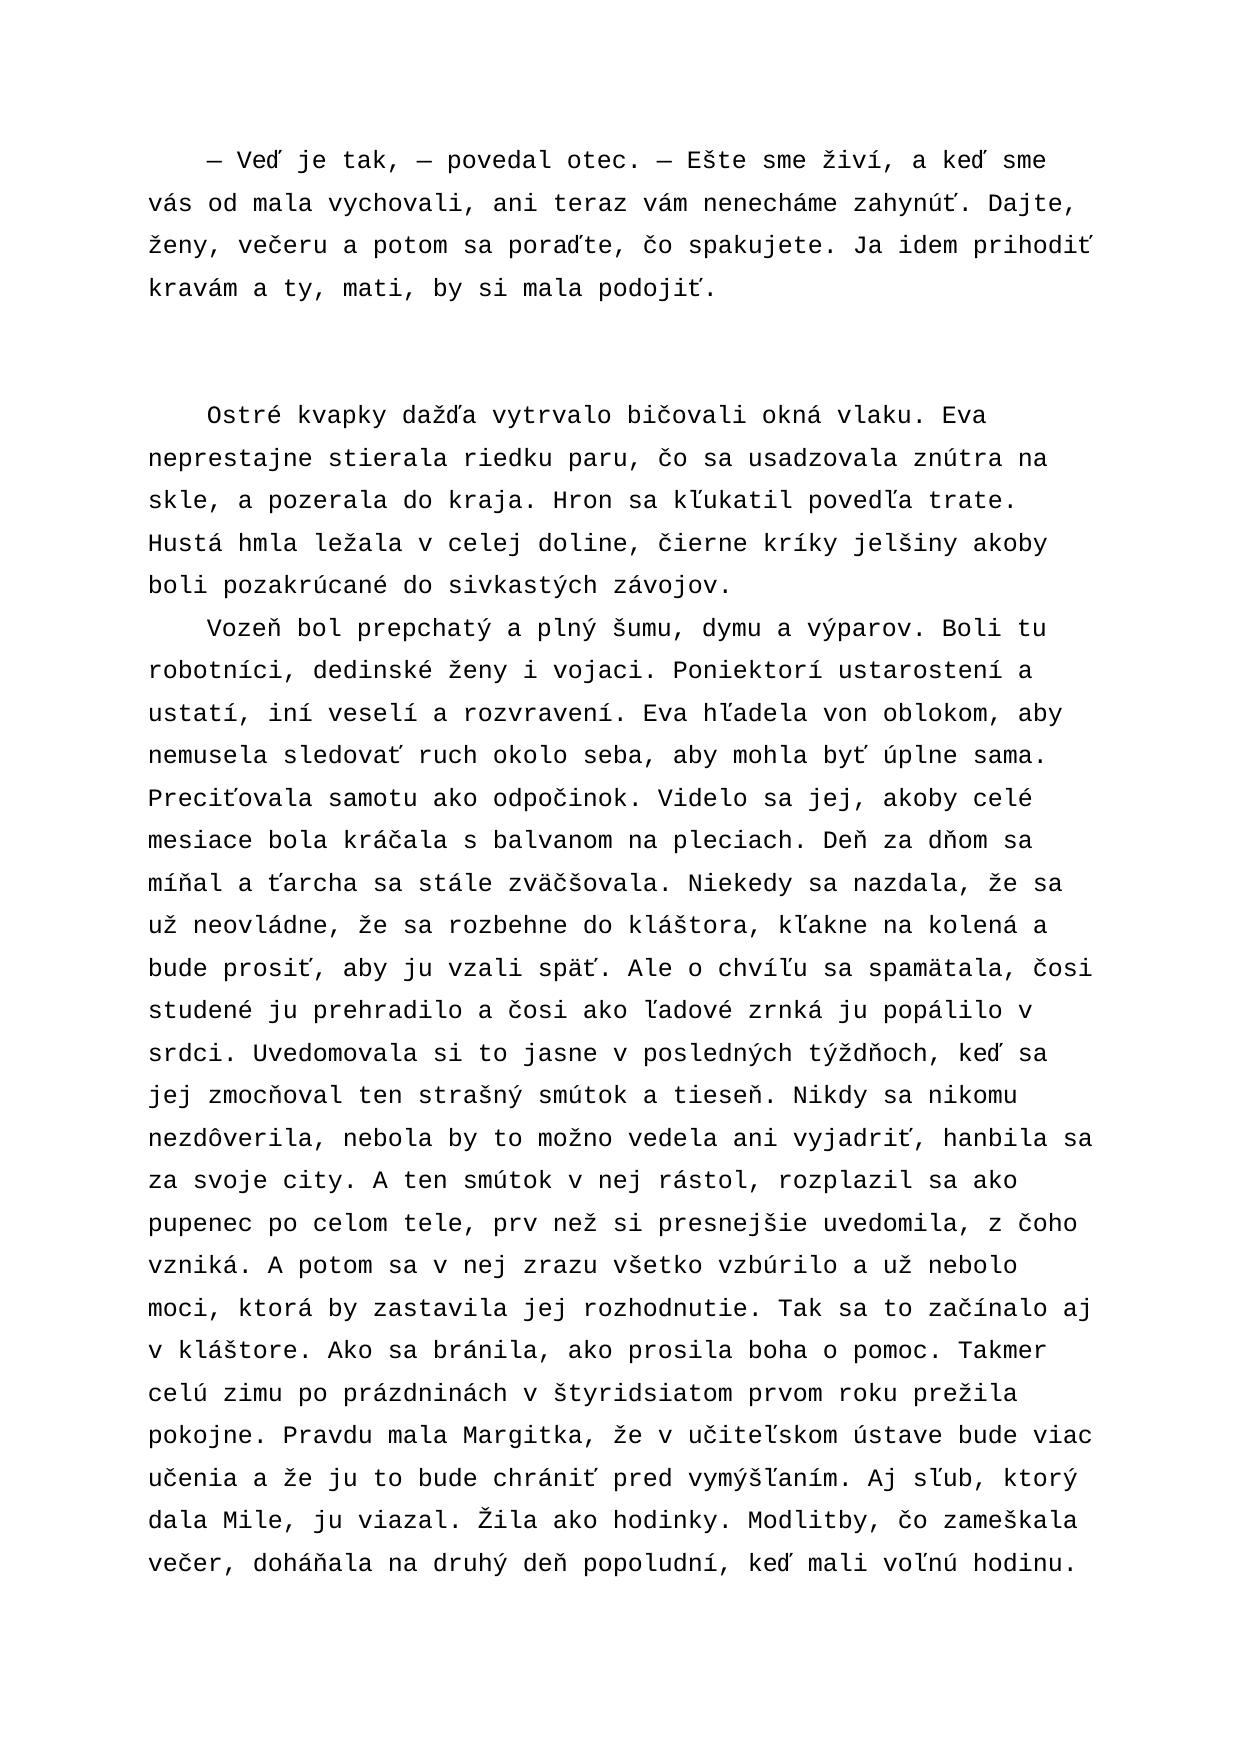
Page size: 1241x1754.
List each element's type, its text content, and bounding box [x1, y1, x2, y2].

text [148, 615, 1093, 1578]
text — Veď je tak, — povedal otec. — Ešte sme živí, a keď sme vás od mala vychovali, ani teraz vám nenecháme zahynúť. Dajte, ženy, večeru a potom sa poraďte, čo spakujete. Ja idem prihodiť kravám a ty, mati, by si mala podojiť. [148, 148, 1093, 303]
text Ostré kvapky dažďa vytrvalo bičovali okná vlaku. Eva neprestajne stierala riedku paru, čo sa usadzovala znútra na skle, a pozerala do kraja. Hron sa kľukatil povedľa trate. Hustá hmla ležala v celej doline, čierne kríky jelšiny akoby boli pozakrúcané do sivkastých závojov. [148, 403, 1093, 601]
